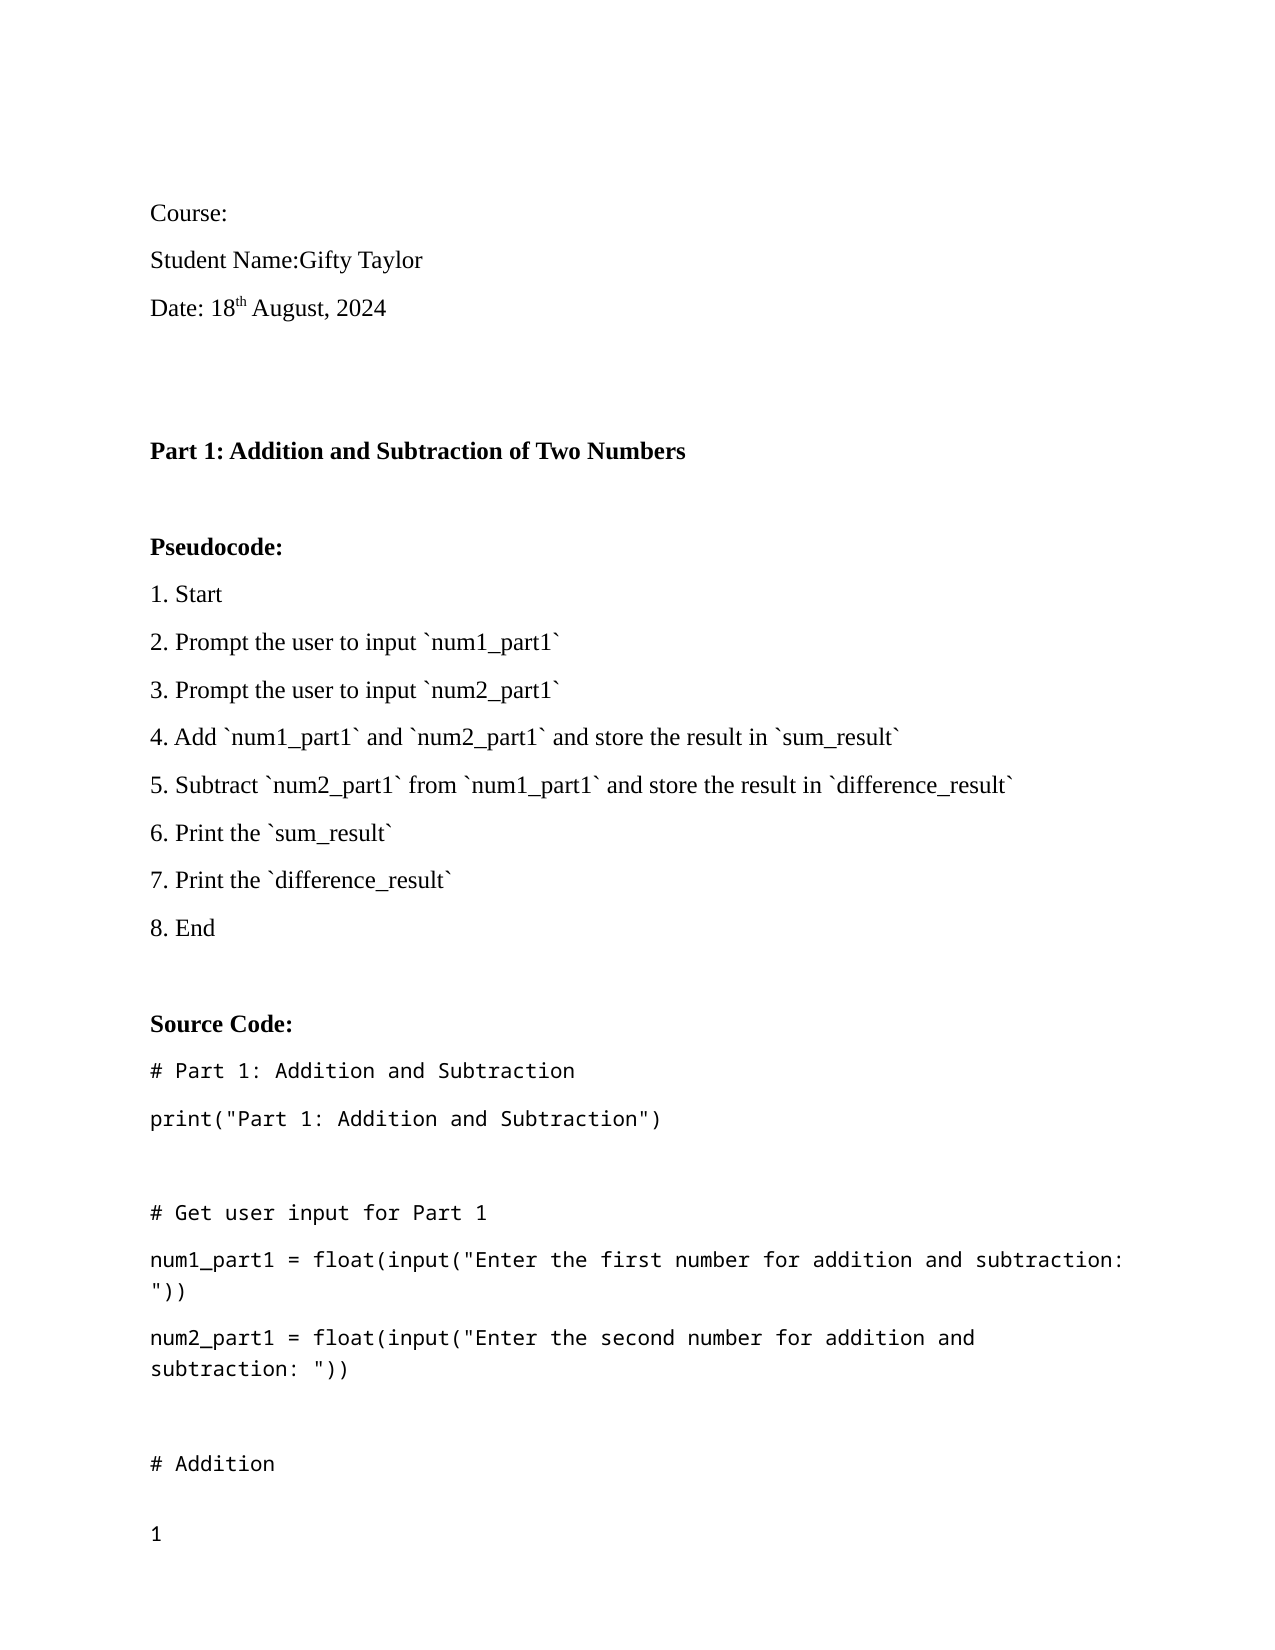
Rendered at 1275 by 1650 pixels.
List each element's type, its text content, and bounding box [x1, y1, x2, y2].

text 8. End [150, 913, 1125, 942]
text print("Part 1: Addition and Subtraction") [150, 1104, 1125, 1132]
text num2_part1 = float(input("Enter the second number for addition and subtraction: ")) [150, 1323, 1125, 1383]
text Course: [150, 198, 1125, 226]
text Pseudocode: [150, 532, 1125, 560]
text # Get user input for Part 1 [150, 1198, 1125, 1227]
text Student Name:Gifty Taylor [150, 245, 1125, 274]
text 2. Prompt the user to input `num1_part1` [150, 627, 1125, 656]
text 4. Add `num1_part1` and `num2_part1` and store the result in `sum_result` [150, 722, 1125, 751]
text Part 1: Addition and Subtraction of Two Numbers [150, 436, 1125, 465]
text Source Code: [150, 1009, 1125, 1037]
text Date: 18th August, 2024 [150, 293, 1125, 322]
text num1_part1 = float(input("Enter the first number for addition and subtraction: ")) [150, 1246, 1125, 1305]
text # Part 1: Addition and Subtraction [150, 1056, 1125, 1085]
text 1. Start [150, 579, 1125, 608]
text 6. Print the `sum_result` [150, 818, 1125, 847]
text 3. Prompt the user to input `num2_part1` [150, 675, 1125, 703]
text 7. Print the `difference_result` [150, 866, 1125, 894]
text 5. Subtract `num2_part1` from `num1_part1` and store the result in `difference_result` [150, 770, 1125, 799]
text # Addition [150, 1449, 1125, 1477]
